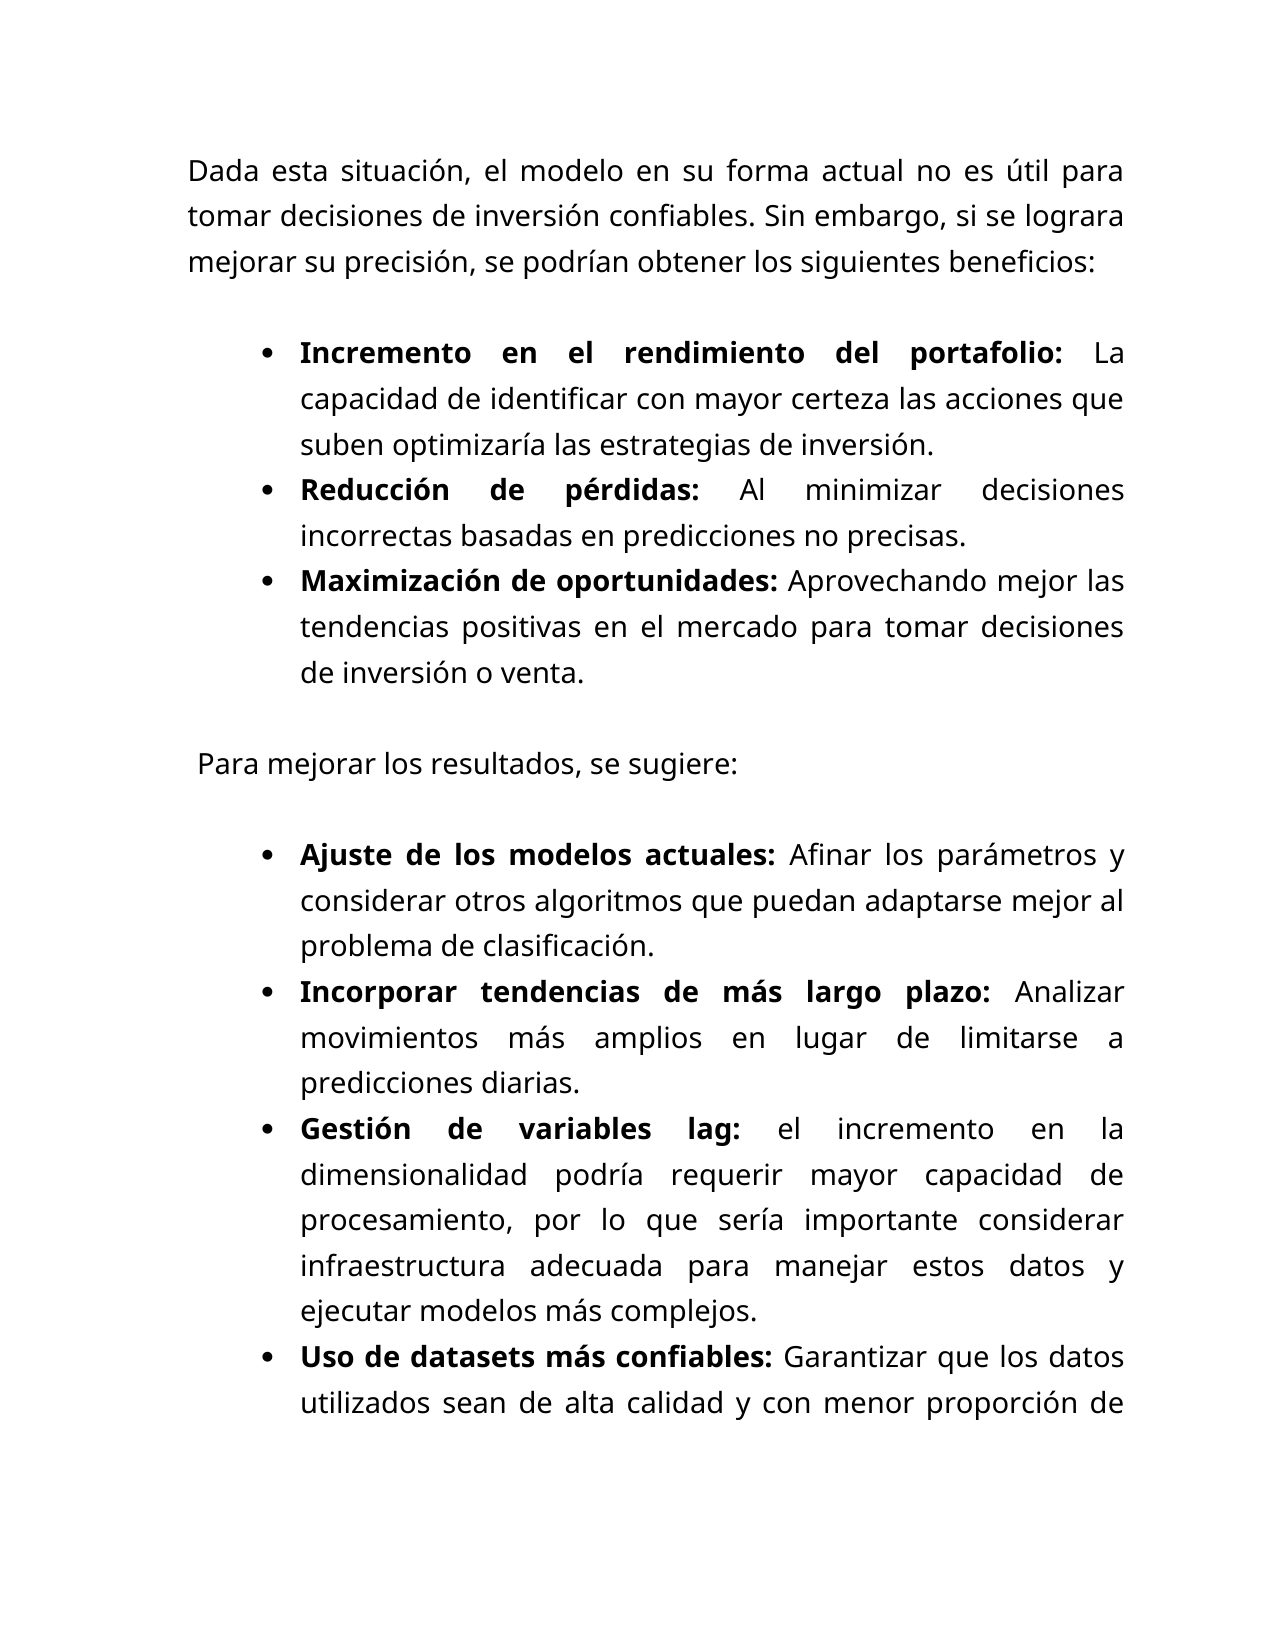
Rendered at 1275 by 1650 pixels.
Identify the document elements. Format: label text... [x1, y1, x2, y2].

text Para mejorar los resultados, se sugiere: [197, 743, 1125, 783]
list Incremento en el rendimiento del portafolio: La capacidad de identificar con mayor certeza las acciones que suben optimizaría las estrategias de inversión. [262, 332, 1125, 463]
text Dada esta situación, el modelo en su forma actual no es útil para tomar decisiones de inversión confiables. Sin embargo, si se lograra mejorar su precisión, se podrían obtener los siguientes beneficios: [187, 150, 1125, 281]
list Incorporar tendencias de más largo plazo: Analizar movimientos más amplios en lugar de limitarse a predicciones diarias. [262, 971, 1125, 1102]
list Ajuste de los modelos actuales: Afinar los parámetros y considerar otros algoritmos que puedan adaptarse mejor al problema de clasificación. [262, 834, 1125, 965]
list Reducción de pérdidas: Al minimizar decisiones incorrectas basadas en predicciones no precisas. [262, 469, 1125, 555]
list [262, 1336, 1125, 1422]
list Maximización de oportunidades: Aprovechando mejor las tendencias positivas en el mercado para tomar decisiones de inversión o venta. [262, 561, 1125, 692]
list Gestión de variables lag: el incremento en la dimensionalidad podría requerir mayor capacidad de procesamiento, por lo que sería importante considerar infraestructura adecuada para manejar estos datos y ejecutar modelos más complejos. [262, 1108, 1125, 1330]
